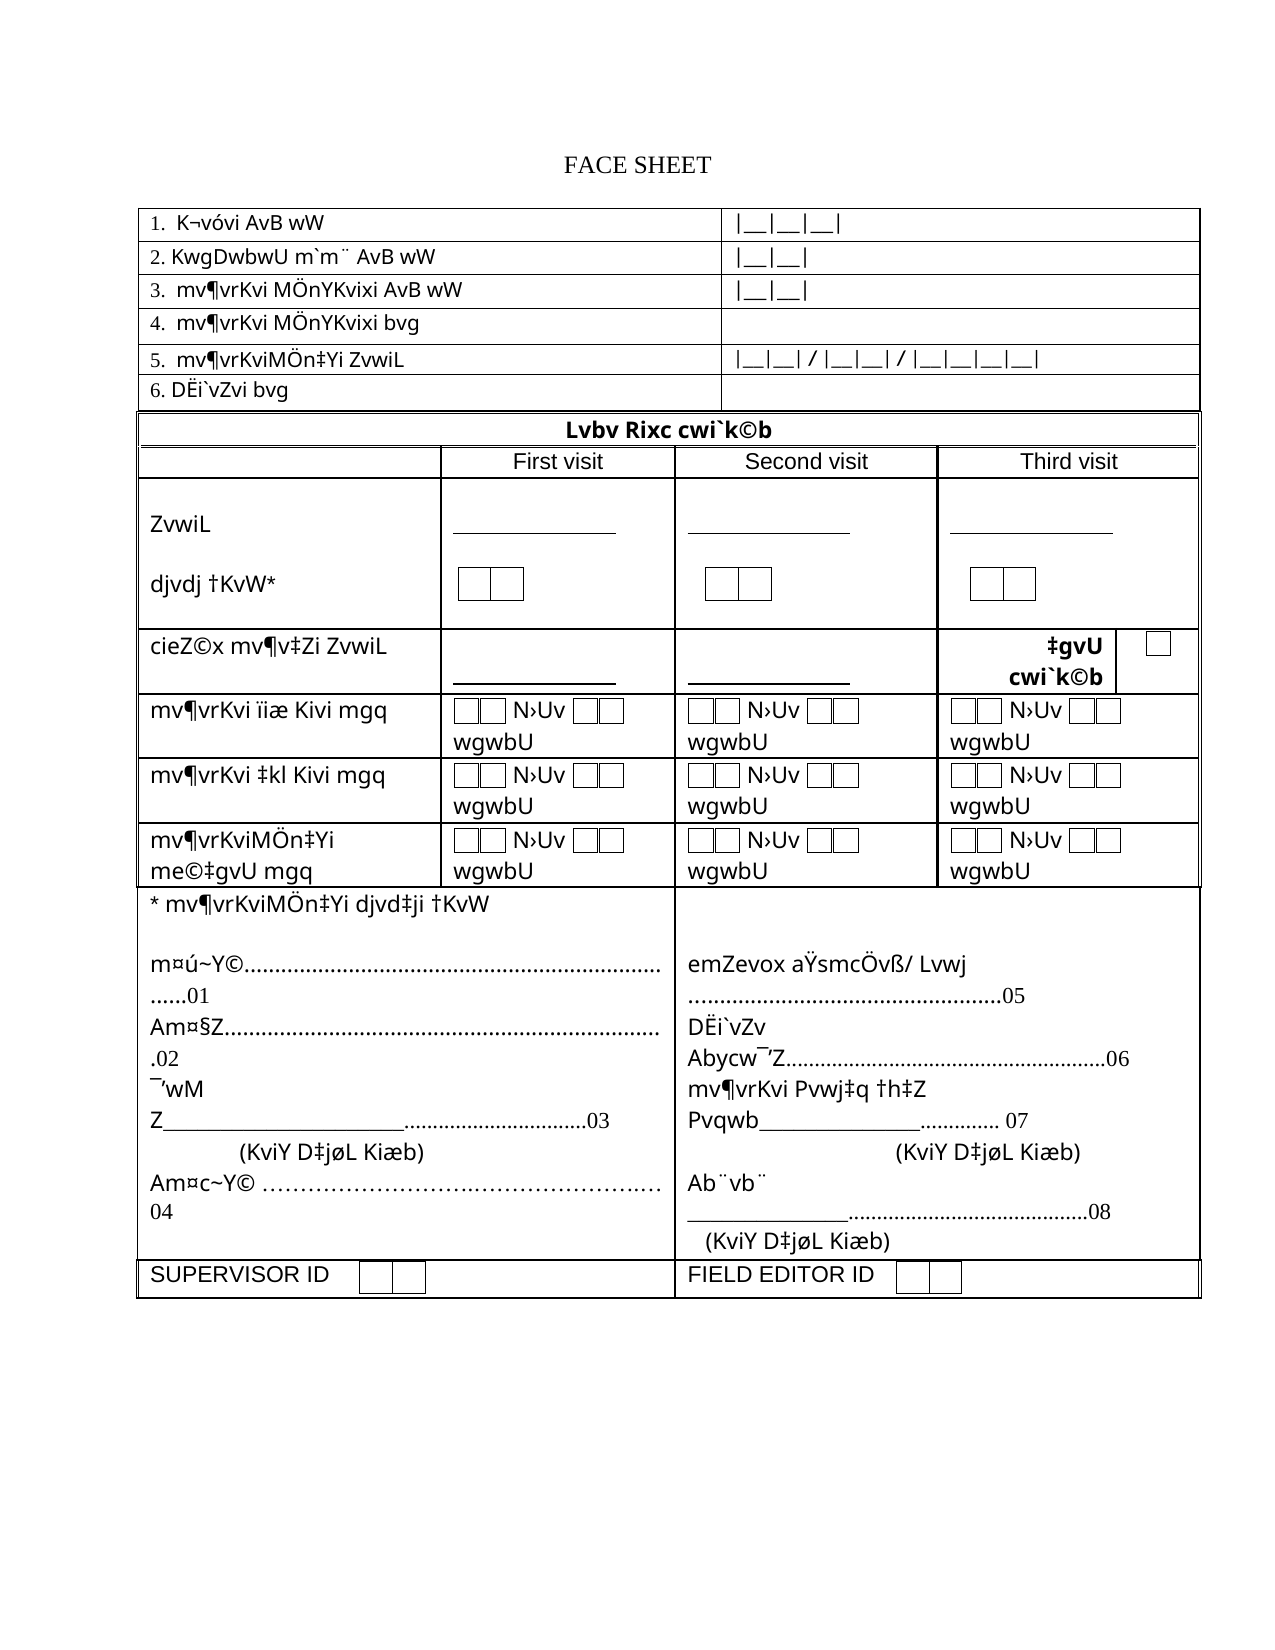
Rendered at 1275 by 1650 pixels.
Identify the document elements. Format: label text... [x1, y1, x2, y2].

table_cell N›Uv wgwbU [442, 759, 674, 822]
table_cell 6. DËi`vZvi bvg [139, 375, 721, 410]
table_cell N›Uv wgwbU [676, 695, 936, 757]
table_cell Second visit [676, 448, 936, 477]
table_cell N›Uv wgwbU [939, 695, 1198, 757]
table_cell [442, 479, 674, 628]
table_cell [1117, 630, 1198, 692]
table_cell [939, 479, 1198, 628]
table_cell N›Uv wgwbU [676, 759, 936, 822]
table_cell N›Uv wgwbU [939, 824, 1198, 886]
table_cell [722, 375, 1199, 410]
table_cell |__|__| [722, 242, 1199, 274]
table_cell [138, 445, 440, 477]
table_cell 2. KwgDwbwU m`m¨ AvB wW [139, 242, 721, 274]
table_cell ‡gvU cwi`k©b [939, 630, 1115, 692]
table_cell [676, 888, 1199, 948]
table_cell N›Uv wgwbU [939, 759, 1198, 822]
table_cell N›Uv wgwbU [442, 695, 674, 757]
table_cell FIELD EDITOR ID [676, 1261, 1198, 1297]
table_cell mv¶vrKvi ïiæ Kivi mgq [139, 695, 440, 757]
table_cell N›Uv wgwbU [676, 824, 936, 886]
table_header 1. K¬vóvi AvB wW [139, 209, 721, 241]
table_cell [722, 309, 1199, 344]
table_cell N›Uv wgwbU [442, 824, 674, 886]
table_cell 3. mv¶vrKvi MÖnYKvixi AvB wW [139, 275, 721, 307]
table_cell [442, 630, 674, 692]
text FACE SHEET [150, 150, 1125, 179]
table_cell Third visit [939, 445, 1200, 477]
table_cell emZevox aŸsmcÖvß/ Lvwj ................................................05 DËi`vZv Abycw¯’Z........................................................06 mv¶vrKvi Pvwj‡q †h‡Z Pvqwb______________.............. 07 (KviY D‡jøL Kiæb) Ab¨vb¨ ______________..........................................08 (KviY D‡jøL Kiæb) [676, 948, 1199, 1259]
table_cell [676, 479, 936, 628]
table_cell * mv¶vrKviMÖn‡Yi djvd‡ji †KvW [138, 888, 674, 948]
table_cell |__|__| / |__|__| / |__|__|__|__| [722, 345, 1199, 374]
table_cell m¤ú~Y©..........................................................................01 Am¤§Z........................................................................02 ¯’wMZ_____________________................................03 (KviY D‡jøL Kiæb) Am¤c~Y© ……………………….………………….…04 [138, 948, 674, 1259]
table_header Lvbv Rixc cwi`k©b [139, 414, 1198, 445]
table_cell SUPERVISOR ID [139, 1261, 674, 1297]
table_cell ZvwiL djvdj †KvW* [139, 479, 440, 628]
table_cell 5. mv¶vrKviMÖn‡Yi ZvwiL [139, 345, 721, 374]
table_cell mv¶vrKvi ‡kl Kivi mgq [139, 759, 440, 822]
table_cell cieZ©x mv¶v‡Zi ZvwiL [139, 630, 440, 692]
table_cell First visit [442, 448, 674, 477]
table_cell [676, 630, 936, 692]
table_cell |__|__| [722, 275, 1199, 307]
table_cell 4. mv¶vrKvi MÖnYKvixi bvg [139, 309, 721, 344]
table_header |__|__|__| [722, 209, 1199, 241]
table_cell mv¶vrKviMÖn‡Yi me©‡gvU mgq [139, 824, 440, 886]
